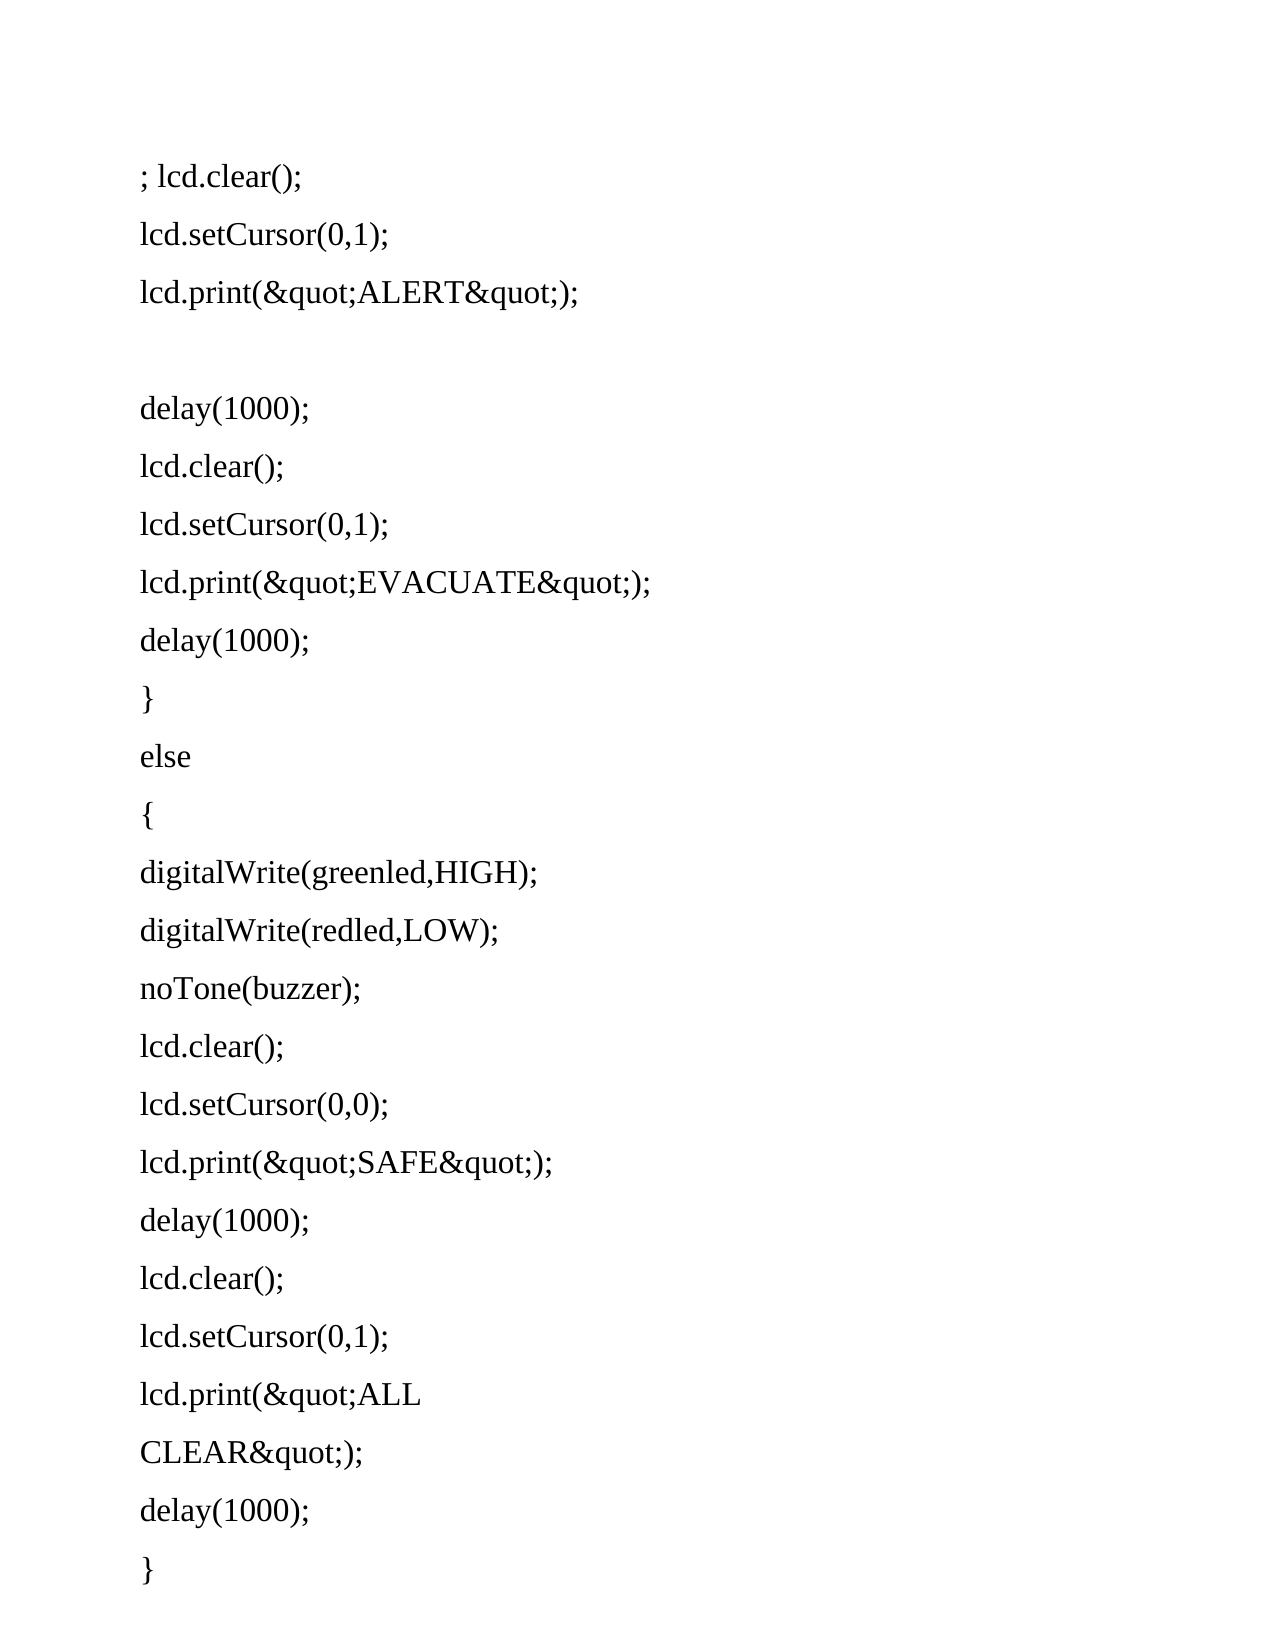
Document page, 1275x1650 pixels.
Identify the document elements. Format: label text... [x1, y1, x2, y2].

text lcd.setCursor(0,0); [139, 1084, 1154, 1123]
text lcd.print(&quot;SAFE&quot;); [139, 1143, 1154, 1181]
text else [139, 736, 1154, 775]
text digitalWrite(redled,LOW); [139, 911, 1154, 949]
text lcd.clear(); [139, 1027, 1154, 1065]
text lcd.print(&quot;ALERT&quot;); [139, 272, 1154, 311]
text lcd.setCursor(0,1); [139, 504, 1154, 543]
text delay(1000); [139, 1201, 1154, 1239]
text lcd.setCursor(0,1); [139, 1317, 1154, 1355]
text lcd.setCursor(0,1); [139, 214, 1154, 253]
text { [139, 794, 1154, 833]
text noTone(buzzer); [139, 968, 1154, 1007]
text ; lcd.clear(); [139, 156, 1154, 194]
text } [139, 1549, 1154, 1587]
text delay(1000); [139, 620, 1154, 659]
text delay(1000); [139, 388, 1154, 427]
text lcd.print(&quot;ALL [139, 1375, 1154, 1413]
text lcd.clear(); [139, 446, 1154, 485]
text lcd.print(&quot;EVACUATE&quot;); [139, 562, 1154, 601]
text lcd.clear(); [139, 1259, 1154, 1297]
text CLEAR&quot;); [139, 1433, 1154, 1471]
text } [139, 678, 1154, 717]
text digitalWrite(greenled,HIGH); [139, 852, 1154, 891]
text delay(1000); [139, 1491, 1154, 1529]
